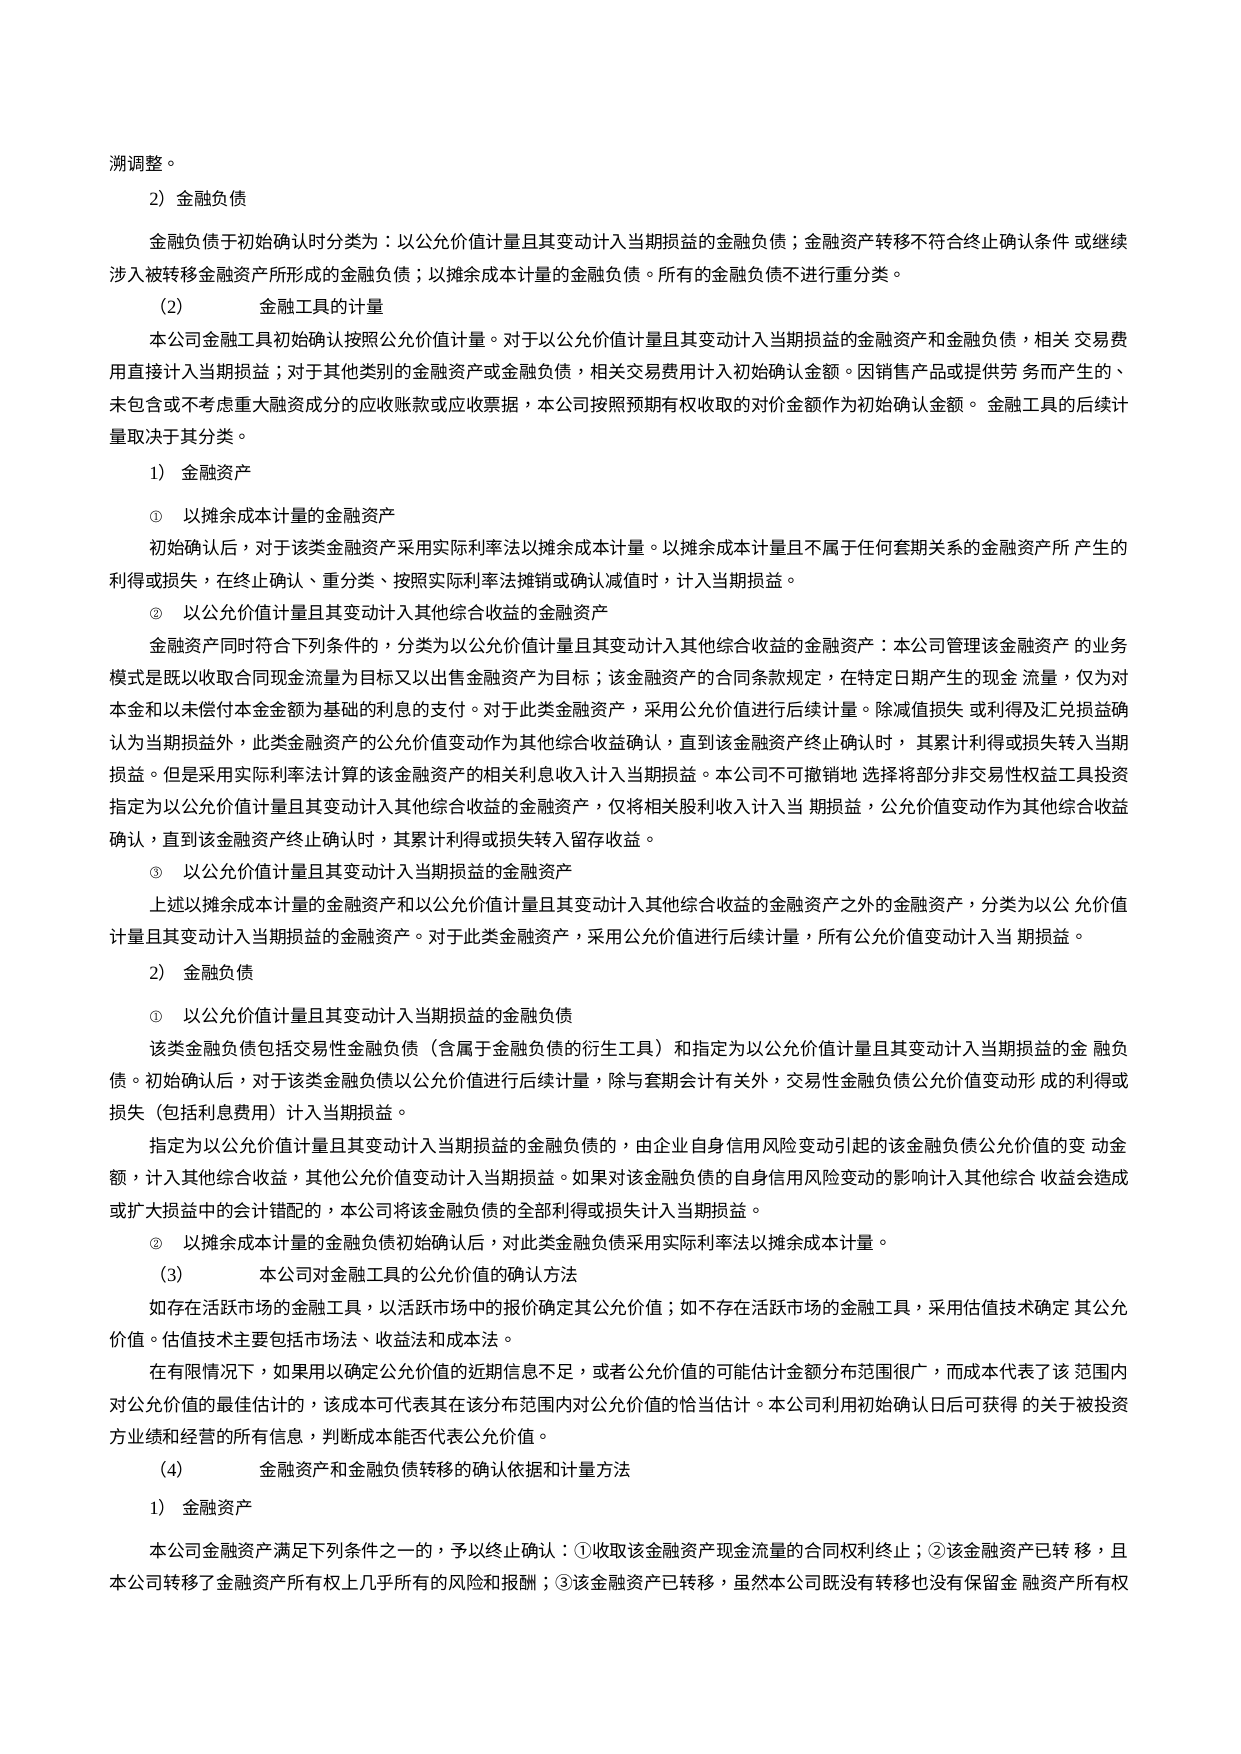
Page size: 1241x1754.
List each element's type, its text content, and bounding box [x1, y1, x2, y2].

list 以公允价值计量且其变动计入当期损益的金融负债 [109, 997, 1129, 1029]
text 如存在活跃市场的金融工具，以活跃市场中的报价确定其公允价值；如不存在活跃市场的金融工具，采用估值技术确定 其公允价值。估值技术主要包括市场法、收益法和成本法。 [109, 1288, 1129, 1353]
text 本公司金融工具初始确认按照公允价值计量。对于以公允价值计量且其变动计入当期损益的金融资产和金融负债，相关 交易费用直接计入当期损益；对于其他类别的金融资产或金融负债，相关交易费用计入初始确认金额。因销售产品或提供劳 务而产生的、未包含或不考虑重大融资成分的应收账款或应收票据，本公司按照预期有权收取的对价金额作为初始确认金额。 金融工具的后续计量取决于其分类。 [109, 320, 1129, 450]
text 初始确认后，对于该类金融资产采用实际利率法以摊余成本计量。以摊余成本计量且不属于任何套期关系的金融资产所 产生的利得或损失，在终止确认、重分类、按照实际利率法摊销或确认减值时，计入当期损益。 [109, 529, 1129, 594]
text （4） 金融资产和金融负债转移的确认依据和计量方法 [109, 1450, 1129, 1483]
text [109, 144, 1129, 176]
list 以公允价值计量且其变动计入其他综合收益的金融资产 [109, 594, 1129, 626]
list 以公允价值计量且其变动计入当期损益的金融资产 [109, 853, 1129, 885]
text 1） 金融资产 [109, 460, 1129, 484]
text （3） 本公司对金融工具的公允价值的确认方法 [109, 1256, 1129, 1288]
text 2） 金融负债 [109, 961, 1129, 985]
list 以摊余成本计量的金融资产 [109, 497, 1129, 529]
list 以摊余成本计量的金融负债初始确认后，对此类金融负债采用实际利率法以摊余成本计量。 [109, 1223, 1129, 1256]
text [109, 1531, 1129, 1596]
text 上述以摊余成本计量的金融资产和以公允价值计量且其变动计入其他综合收益的金融资产之外的金融资产，分类为以公 允价值计量且其变动计入当期损益的金融资产。对于此类金融资产，采用公允价值进行后续计量，所有公允价值变动计入当 期损益。 [109, 885, 1129, 950]
text 1） 金融资产 [109, 1495, 1129, 1519]
text （2） 金融工具的计量 [109, 288, 1129, 320]
text 金融负债于初始确认时分类为：以公允价值计量且其变动计入当期损益的金融负债；金融资产转移不符合终止确认条件 或继续涉入被转移金融资产所形成的金融负债；以摊余成本计量的金融负债。所有的金融负债不进行重分类。 [109, 223, 1129, 288]
text 指定为以公允价值计量且其变动计入当期损益的金融负债的，由企业自身信用风险变动引起的该金融负债公允价值的变 动金额，计入其他综合收益，其他公允价值变动计入当期损益。如果对该金融负债的自身信用风险变动的影响计入其他综合 收益会造成或扩大损益中的会计错配的，本公司将该金融负债的全部利得或损失计入当期损益。 [109, 1126, 1129, 1223]
text 该类金融负债包括交易性金融负债（含属于金融负债的衍生工具）和指定为以公允价值计量且其变动计入当期损益的金 融负债。初始确认后，对于该类金融负债以公允价值进行后续计量，除与套期会计有关外，交易性金融负债公允价值变动形 成的利得或损失（包括利息费用）计入当期损益。 [109, 1029, 1129, 1126]
text 在有限情况下，如果用以确定公允价值的近期信息不足，或者公允价值的可能估计金额分布范围很广，而成本代表了该 范围内对公允价值的最佳估计的，该成本可代表其在该分布范围内对公允价值的恰当估计。本公司利用初始确认日后可获得 的关于被投资方业绩和经营的所有信息，判断成本能否代表公允价值。 [109, 1353, 1129, 1450]
text 2）金融负债 [109, 187, 1129, 211]
text 金融资产同时符合下列条件的，分类为以公允价值计量且其变动计入其他综合收益的金融资产：本公司管理该金融资产 的业务模式是既以收取合同现金流量为目标又以出售金融资产为目标；该金融资产的合同条款规定，在特定日期产生的现金 流量，仅为对本金和以未偿付本金金额为基础的利息的支付。对于此类金融资产，采用公允价值进行后续计量。除减值损失 或利得及汇兑损益确认为当期损益外，此类金融资产的公允价值变动作为其他综合收益确认，直到该金融资产终止确认时， 其累计利得或损失转入当期损益。但是采用实际利率法计算的该金融资产的相关利息收入计入当期损益。本公司不可撤销地 选择将部分非交易性权益工具投资指定为以公允价值计量且其变动计入其他综合收益的金融资产，仅将相关股利收入计入当 期损益，公允价值变动作为其他综合收益确认，直到该金融资产终止确认时，其累计利得或损失转入留存收益。 [109, 626, 1129, 853]
